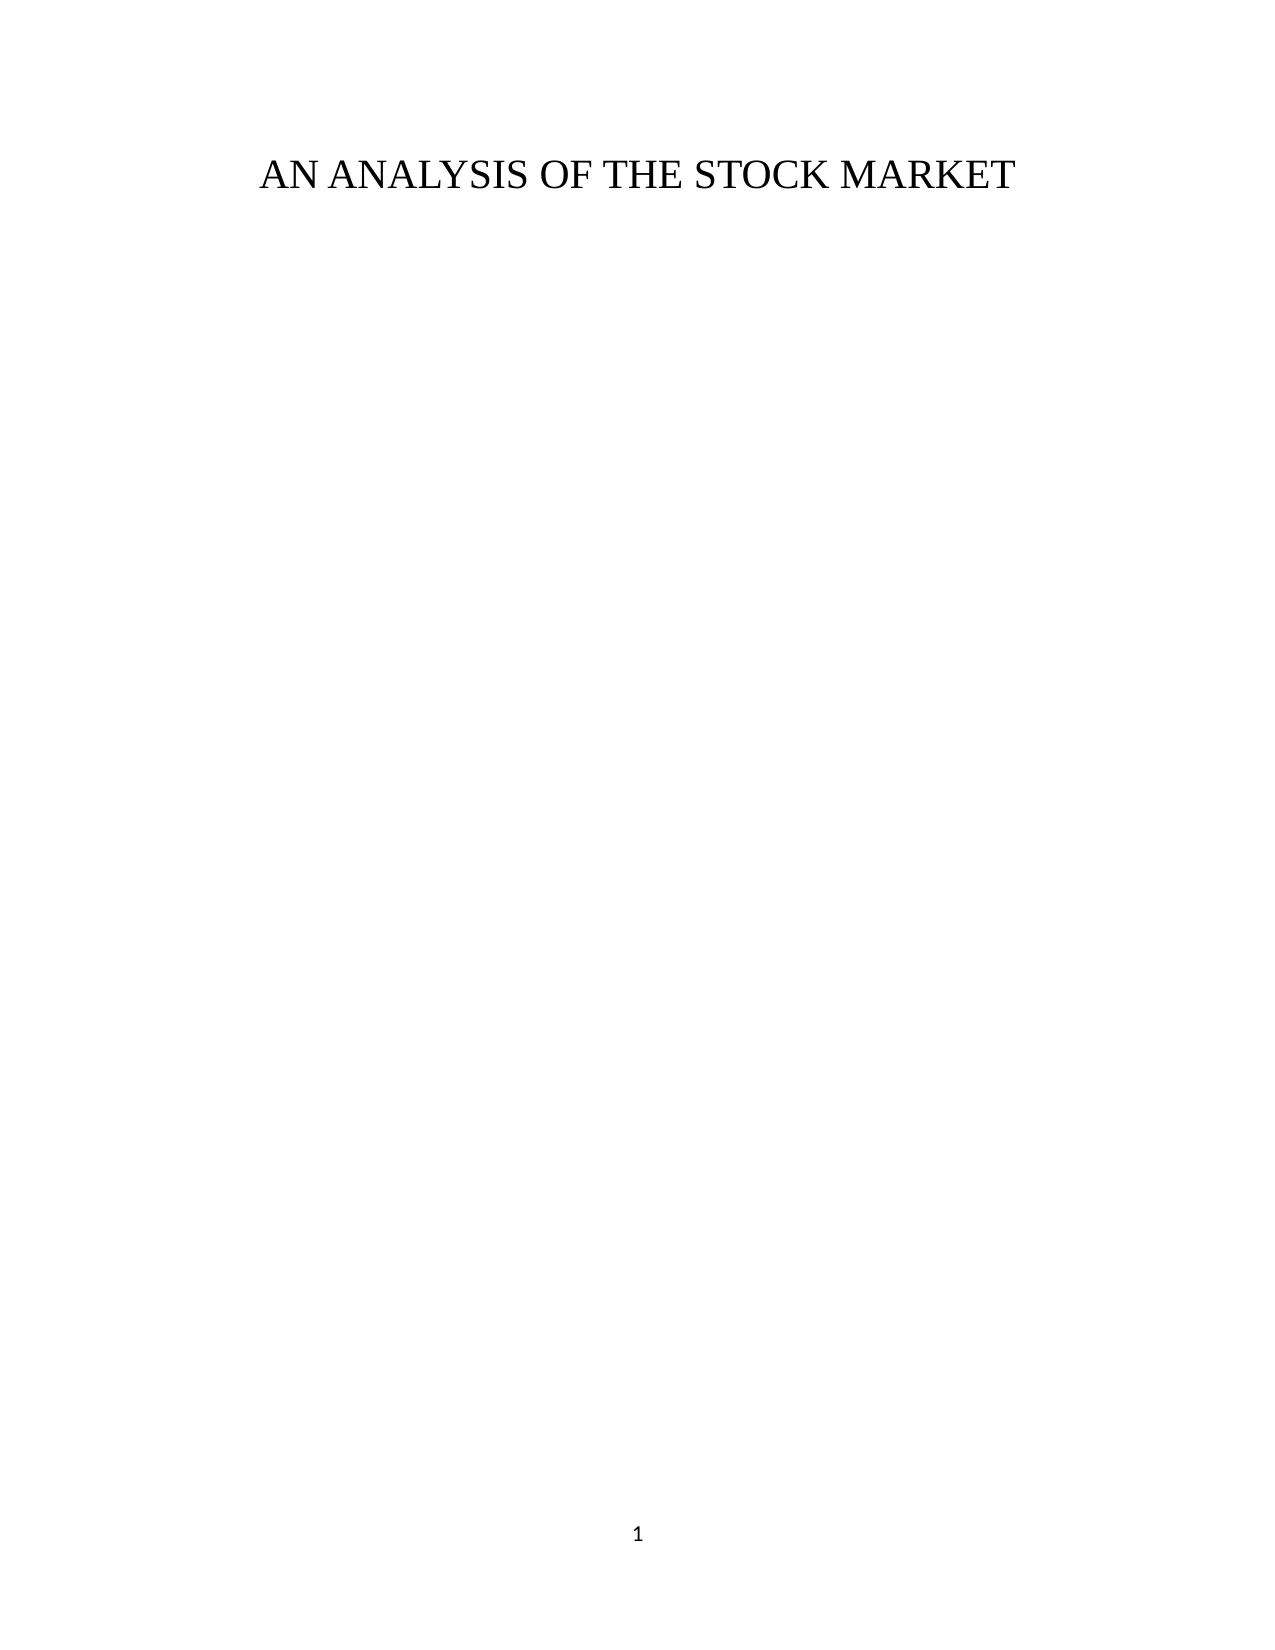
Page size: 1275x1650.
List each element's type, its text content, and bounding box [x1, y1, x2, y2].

text AN ANALYSIS OF THE STOCK MARKET [150, 150, 1125, 198]
